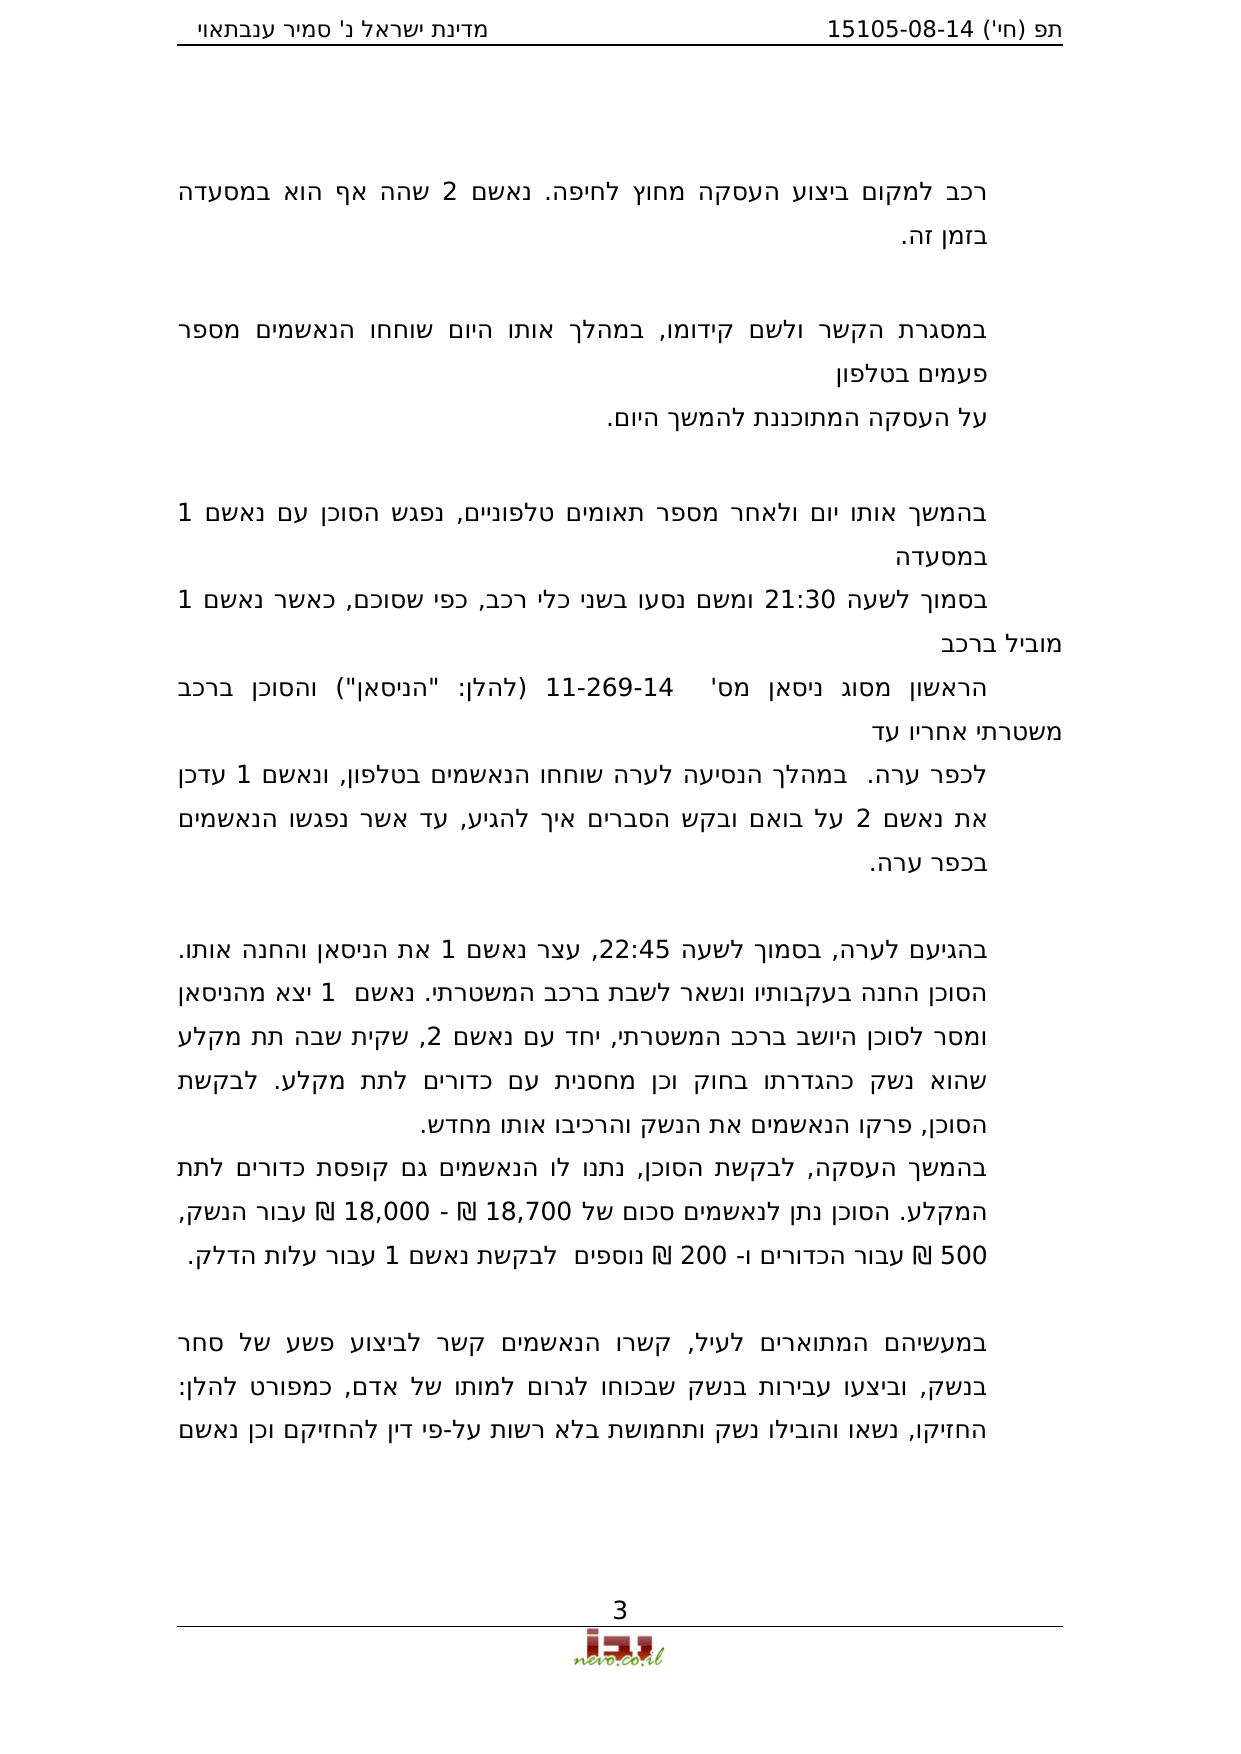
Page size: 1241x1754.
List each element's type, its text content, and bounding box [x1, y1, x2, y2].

text בסמוך לשעה 21:30 ומשם נסעו בשני כלי רכב, כפי שסוכם, כאשר נאשם 1 מוביל ברכב [177, 586, 1063, 658]
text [177, 177, 988, 250]
text לכפר ערה. במהלך הנסיעה לערה שוחחו הנאשמים בטלפון, ונאשם 1 עדכן את נאשם 2 על בואם ובקש הסברים איך להגיע, עד אשר נפגשו הנאשמים בכפר ערה. [177, 761, 988, 877]
text בהגיעם לערה, בסמוך לשעה 22:45, עצר נאשם 1 את הניסאן והחנה אותו. הסוכן החנה בעקבותיו ונשאר לשבת ברכב המשטרתי. נאשם 1 יצא מהניסאן ומסר לסוכן היושב ברכב המשטרתי, יחד עם נאשם 2, שקית שבה תת מקלע שהוא נשק כהגדרתו בחוק וכן מחסנית עם כדורים לתת מקלע. לבקשת הסוכן, פרקו הנאשמים את הנשק והרכיבו אותו מחדש. [177, 935, 988, 1139]
text הראשון מסוג ניסאן מס' 11-269-14 (להלן: "הניסאן") והסוכן ברכב משטרתי אחריו עד [177, 673, 1063, 746]
text על העסקה המתוכננת להמשך היום. [177, 403, 1063, 432]
picture [574, 1628, 666, 1667]
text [177, 1328, 988, 1445]
text במסגרת הקשר ולשם קידומו, במהלך אותו היום שוחחו הנאשמים מספר פעמים בטלפון [177, 316, 988, 389]
text בהמשך העסקה, לבקשת הסוכן, נתנו לו הנאשמים גם קופסת כדורים לתת המקלע. הסוכן נתן לנאשמים סכום של 18,700 ₪ - 18,000 ₪ עבור הנשק, 500 ₪ עבור הכדורים ו- 200 ₪ נוספים לבקשת נאשם 1 עבור עלות הדלק. [177, 1154, 988, 1270]
text בהמשך אותו יום ולאחר מספר תאומים טלפוניים, נפגש הסוכן עם נאשם 1 במסעדה [177, 498, 1063, 571]
